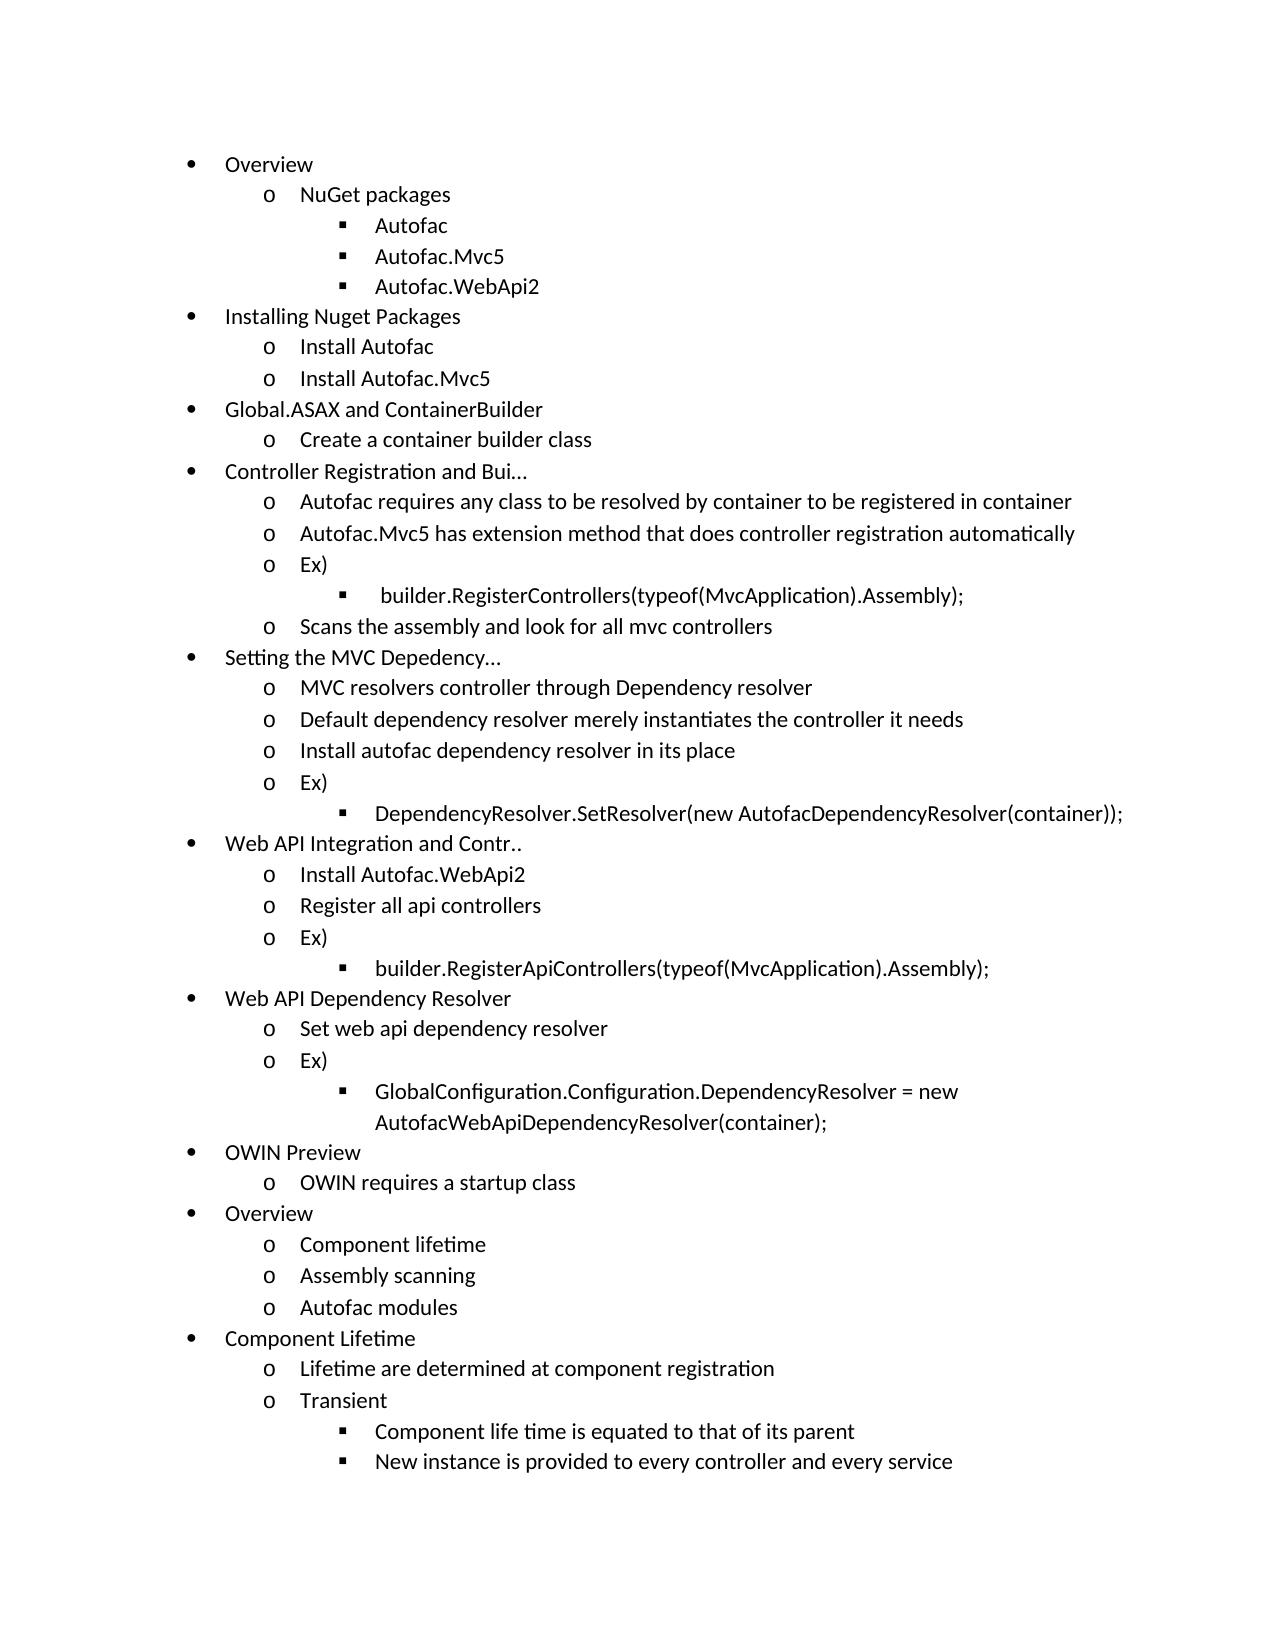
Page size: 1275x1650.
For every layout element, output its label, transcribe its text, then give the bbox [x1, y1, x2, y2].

list Transient [262, 1386, 1125, 1415]
list DependencyResolver.SetResolver(new AutofacDependencyResolver(container)); [337, 799, 1125, 827]
list Lifetime are determined at component registration [262, 1354, 1125, 1383]
list Autofac requires any class to be resolved by container to be registered in container [262, 487, 1125, 516]
list MVC resolvers controller through Dependency resolver [262, 673, 1125, 703]
list Install autofac dependency resolver in its place [262, 736, 1125, 766]
list Web API Integration and Contr.. [187, 829, 1125, 858]
list Autofac [337, 212, 1125, 240]
list Ex) [262, 768, 1125, 797]
list New instance is provided to every controller and every service [337, 1447, 1125, 1476]
list GlobalConfiguration.Configuration.DependencyResolver = new AutofacWebApiDependencyResolver(container); [337, 1077, 1125, 1136]
list Ex) [262, 550, 1125, 579]
list Autofac modules [262, 1293, 1125, 1322]
list OWIN requires a startup class [262, 1168, 1125, 1197]
list Overview [187, 150, 1125, 178]
list Overview [187, 1199, 1125, 1228]
list Web API Dependency Resolver [187, 984, 1125, 1012]
list Global.ASAX and ContainerBuilder [187, 395, 1125, 423]
list Autofac.WebApi2 [337, 272, 1125, 300]
list Install Autofac.Mvc5 [262, 364, 1125, 393]
list builder.RegisterControllers(typeof(MvcApplication).Assembly); [337, 582, 1125, 610]
list Component life time is equated to that of its parent [337, 1417, 1125, 1445]
list Installing Nuget Packages [187, 302, 1125, 330]
list Default dependency resolver merely instantiates the controller it needs [262, 705, 1125, 734]
list Ex) [262, 923, 1125, 952]
list Set web api dependency resolver [262, 1014, 1125, 1044]
list Install Autofac.WebApi2 [262, 860, 1125, 889]
list Assembly scanning [262, 1261, 1125, 1290]
list OWIN Preview [187, 1138, 1125, 1166]
list Setting the MVC Depedency… [187, 643, 1125, 671]
list Register all api controllers [262, 891, 1125, 920]
list Create a container builder class [262, 426, 1125, 455]
list Install Autofac [262, 332, 1125, 362]
list NuGet packages [262, 180, 1125, 209]
list Controller Registration and Bui… [187, 457, 1125, 485]
list Ex) [262, 1046, 1125, 1075]
list Autofac.Mvc5 has extension method that does controller registration automatically [262, 519, 1125, 548]
list Component Lifetime [187, 1324, 1125, 1352]
list Autofac.Mvc5 [337, 242, 1125, 270]
list builder.RegisterApiControllers(typeof(MvcApplication).Assembly); [337, 954, 1125, 982]
list Scans the assembly and look for all mvc controllers [262, 612, 1125, 641]
list Component lifetime [262, 1230, 1125, 1259]
